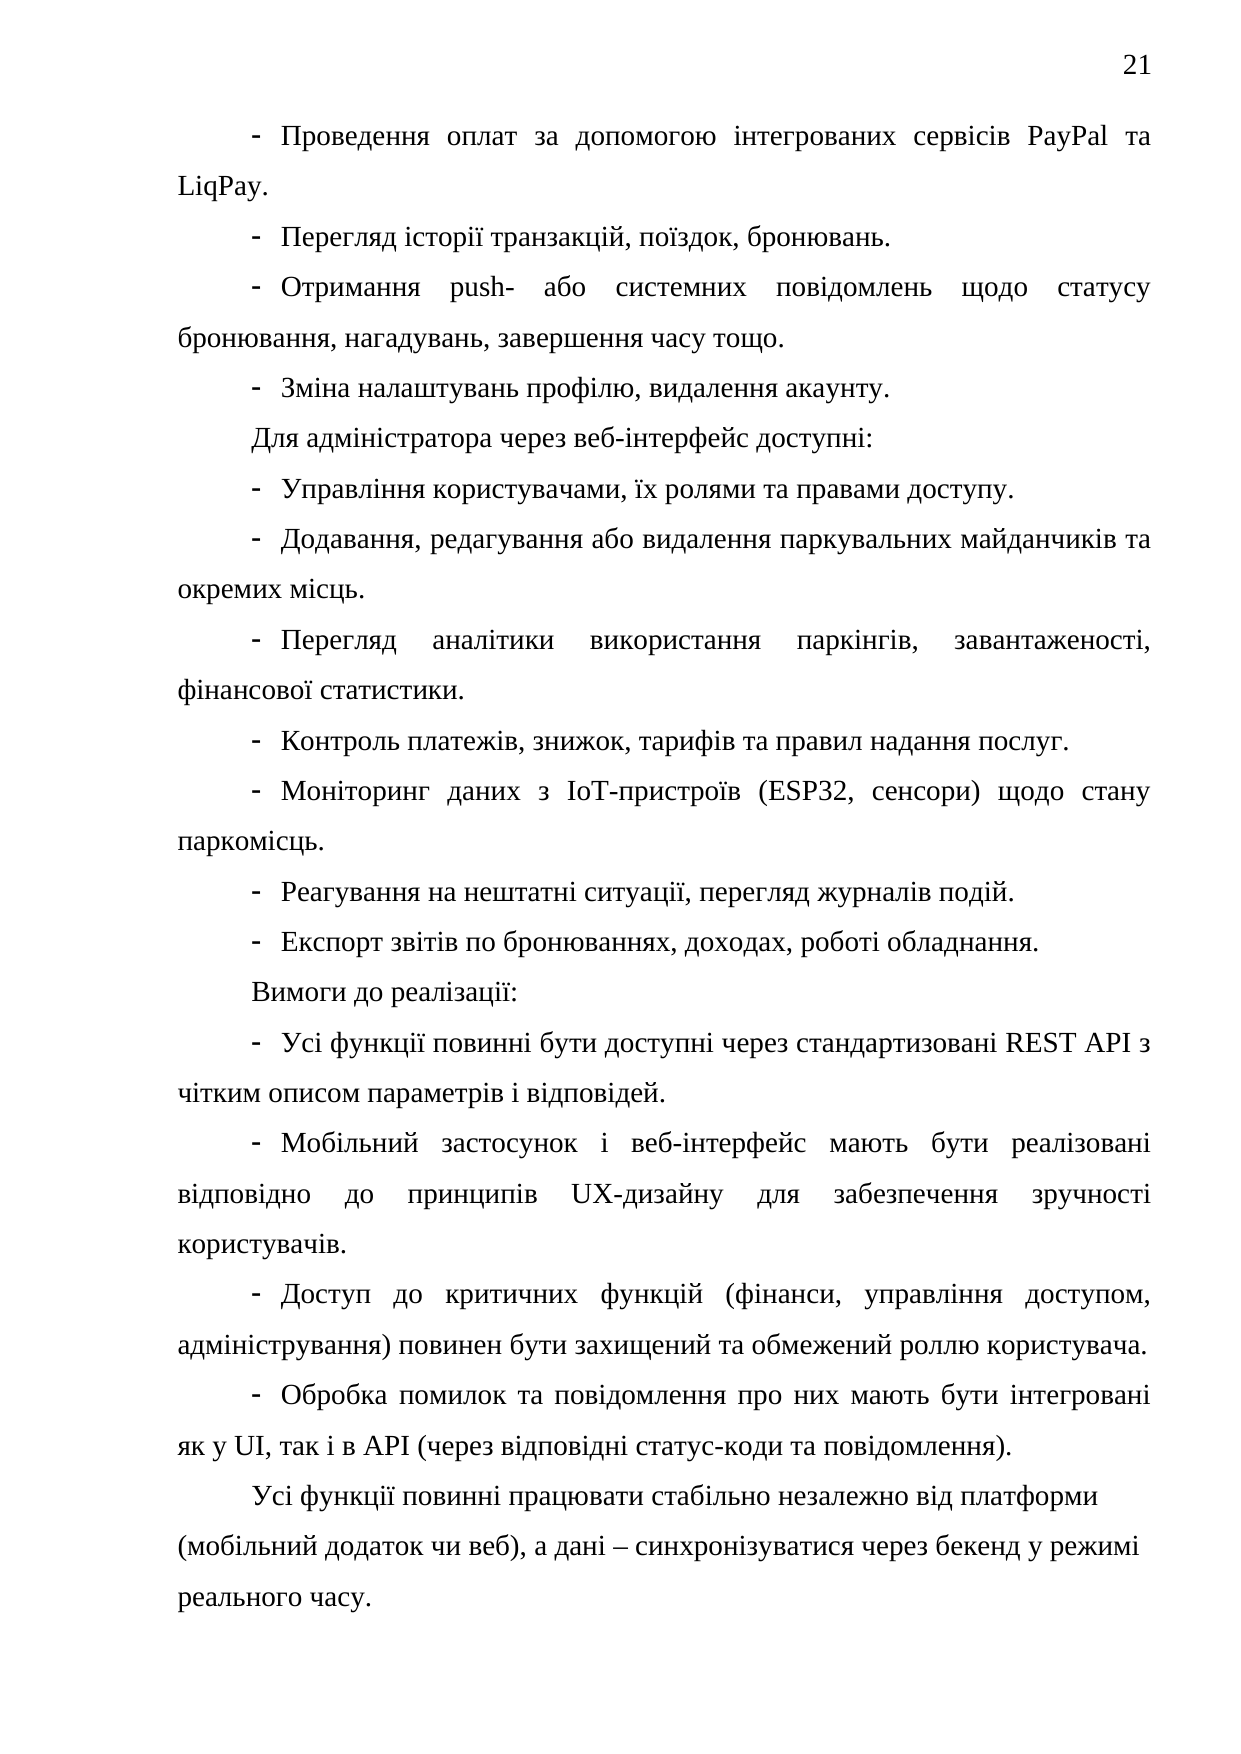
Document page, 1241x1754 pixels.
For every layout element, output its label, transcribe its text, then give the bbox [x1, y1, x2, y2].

list Перегляд історії транзакцій, поїздок, бронювань. [177, 219, 1152, 252]
list Обробка помилок та повідомлення про них мають бути інтегровані як у UI, так і в API (через відповідні статус-коди та повідомлення). [177, 1377, 1152, 1461]
list Управління користувачами, їх ролями та правами доступу. [177, 471, 1152, 504]
list Перегляд аналітики використання паркінгів, завантаженості, фінансової статистики. [177, 622, 1152, 706]
list Проведення оплат за допомогою інтегрованих сервісів PayPal та LiqPay. [177, 118, 1152, 202]
list Отримання push- або системних повідомлень щодо статусу бронювання, нагадувань, завершення часу тощо. [177, 269, 1152, 353]
list Додавання, редагування або видалення паркувальних майданчиків та окремих місць. [177, 521, 1152, 605]
list Зміна налаштувань профілю, видалення акаунту. [177, 370, 1152, 404]
list Усі функції повинні бути доступні через стандартизовані REST API з чітким описом параметрів і відповідей. [177, 1025, 1152, 1109]
text Усі функції повинні працювати стабільно незалежно від платформи (мобільний додаток чи веб), а дані – синхронізуватися через бекенд у режимі реального часу. [177, 1478, 1152, 1612]
list Контроль платежів, знижок, тарифів та правил надання послуг. [177, 723, 1152, 756]
list Моніторинг даних з IoT-пристроїв (ESP32, сенсори) щодо стану паркомісць. [177, 773, 1152, 857]
text Для адміністратора через веб-інтерфейс доступні: [177, 420, 1152, 454]
list Мобільний застосунок і веб-інтерфейс мають бути реалізовані відповідно до принципів UX-дизайну для забезпечення зручності користувачів. [177, 1126, 1152, 1260]
list Реагування на нештатні ситуації, перегляд журналів подій. [177, 874, 1152, 907]
text Вимоги до реалізації: [177, 974, 1152, 1008]
list Експорт звітів по бронюваннях, доходах, роботі обладнання. [177, 924, 1152, 958]
list Доступ до критичних функцій (фінанси, управління доступом, адміністрування) повинен бути захищений та обмежений роллю користувача. [177, 1277, 1152, 1361]
